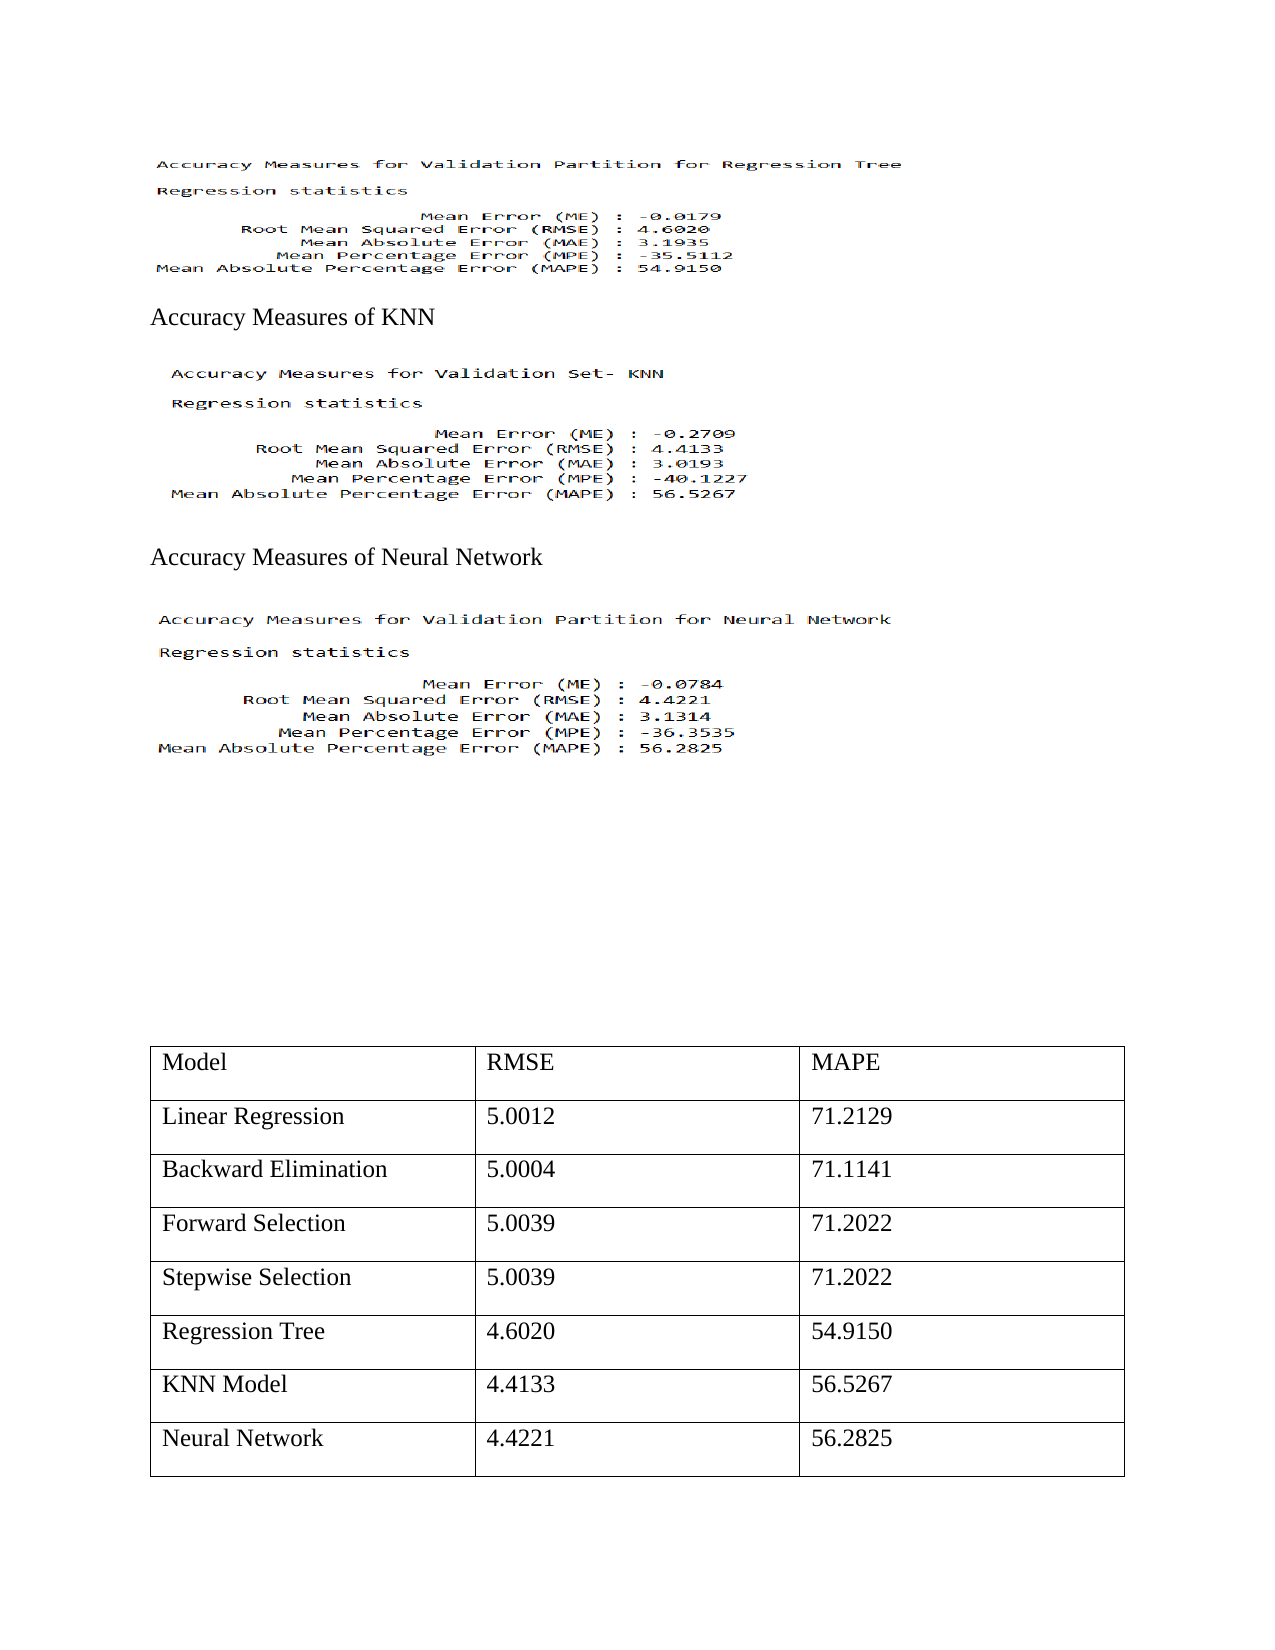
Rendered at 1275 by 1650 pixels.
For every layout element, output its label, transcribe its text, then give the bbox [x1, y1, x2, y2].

table_cell 4.4133 [476, 1370, 799, 1422]
table_cell KNN Model [151, 1370, 475, 1422]
table_cell Linear Regression [151, 1101, 475, 1153]
text Accuracy Measures of KNN [150, 302, 1125, 331]
table_cell 71.2129 [800, 1101, 1124, 1153]
table_cell 5.0039 [476, 1208, 799, 1261]
table_cell 4.4221 [476, 1423, 799, 1476]
table_cell 54.9150 [800, 1316, 1124, 1368]
text Accuracy Measures of Neural Network [150, 542, 1125, 570]
table_cell 71.1141 [800, 1155, 1124, 1207]
table_cell Forward Selection [151, 1208, 475, 1261]
table_cell 5.0012 [476, 1101, 799, 1153]
table_cell 56.5267 [800, 1370, 1124, 1422]
table_cell 56.2825 [800, 1423, 1124, 1476]
table_cell 4.6020 [476, 1316, 799, 1368]
table_cell 71.2022 [800, 1262, 1124, 1315]
table_header Model [151, 1047, 475, 1100]
table_cell Regression Tree [151, 1316, 475, 1368]
table_header RMSE [476, 1047, 799, 1100]
table_cell Backward Elimination [151, 1155, 475, 1207]
table_cell Neural Network [151, 1423, 475, 1476]
table_header MAPE [800, 1047, 1124, 1100]
picture [150, 359, 898, 514]
table_cell Stepwise Selection [151, 1262, 475, 1315]
table_cell 71.2022 [800, 1208, 1124, 1261]
table_cell 5.0004 [476, 1155, 799, 1207]
picture [150, 150, 999, 274]
picture [150, 599, 995, 762]
table_cell 5.0039 [476, 1262, 799, 1315]
